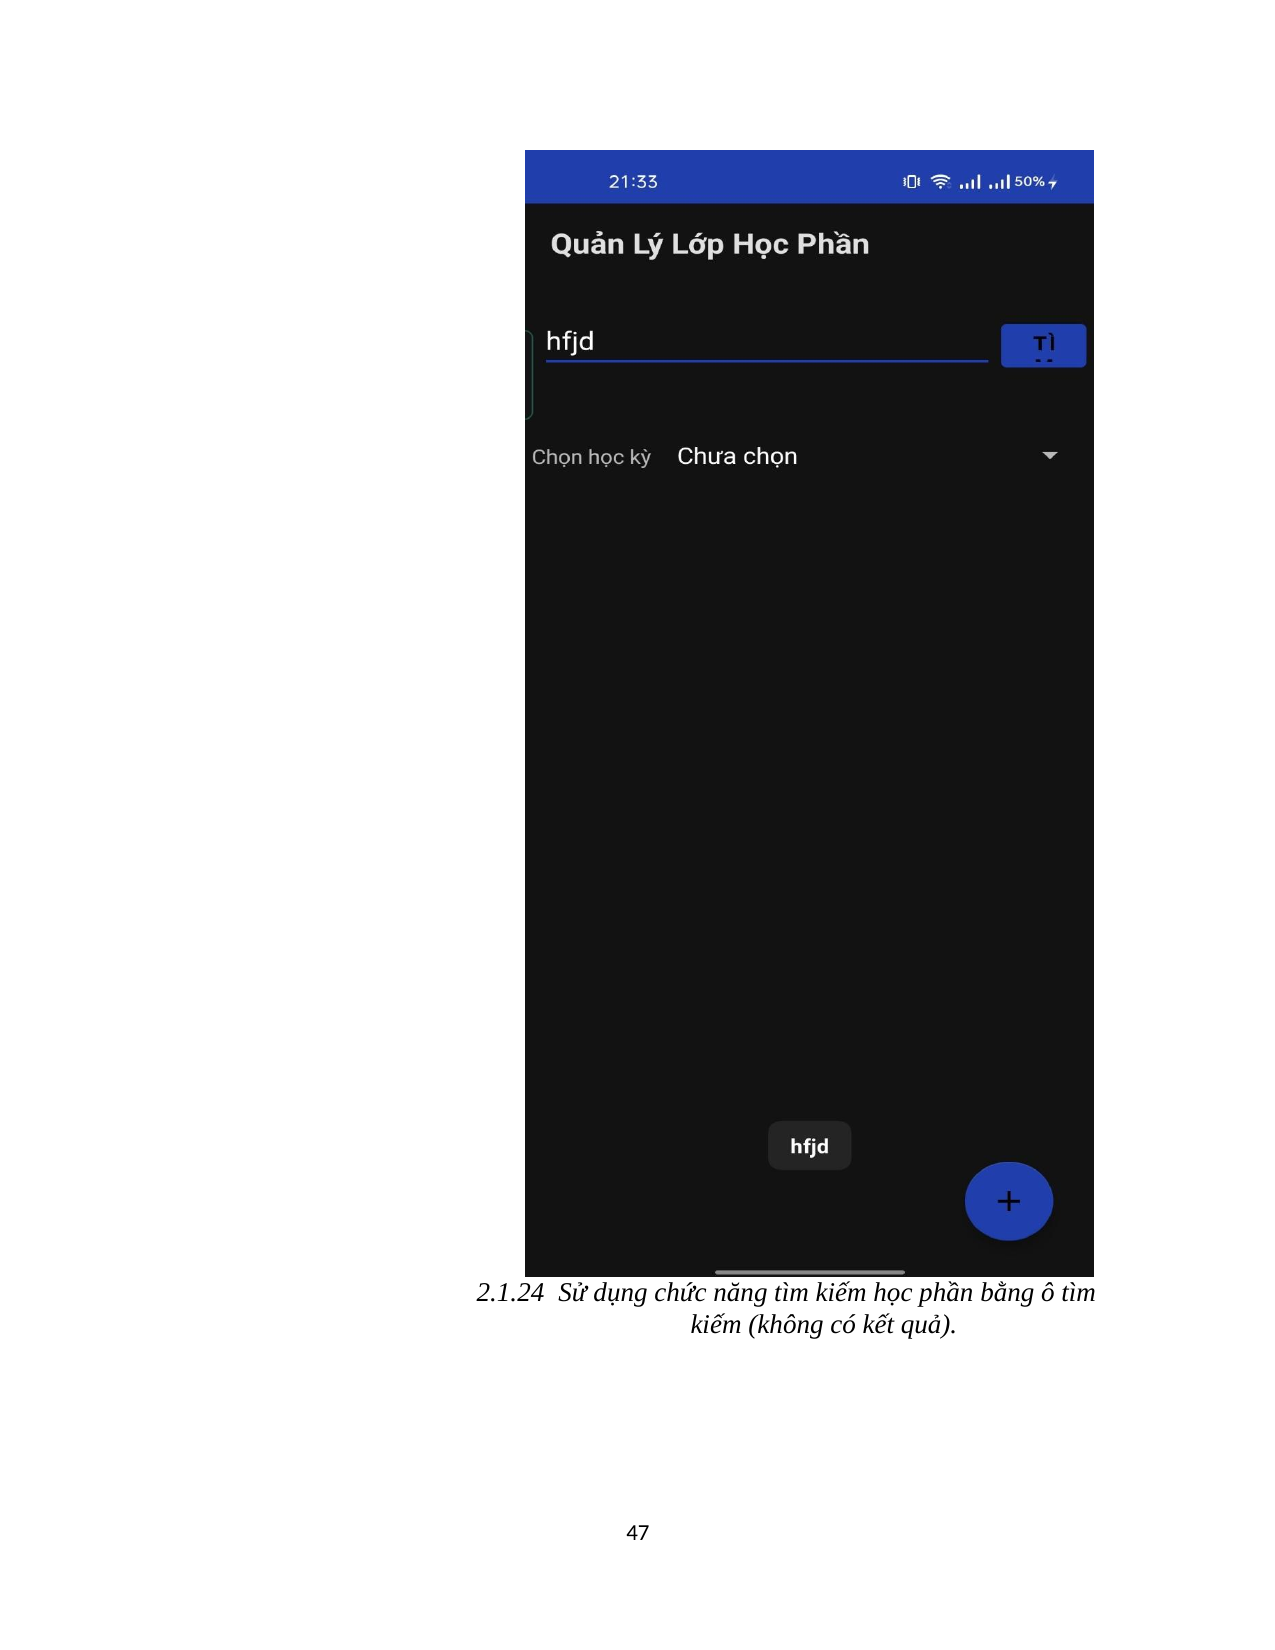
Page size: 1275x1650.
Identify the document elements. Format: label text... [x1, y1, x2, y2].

picture [525, 150, 1094, 1277]
list Sử dụng chức năng tìm kiếm học phần bằng ô tìm kiếm (không có kết quả). [450, 1277, 1125, 1339]
